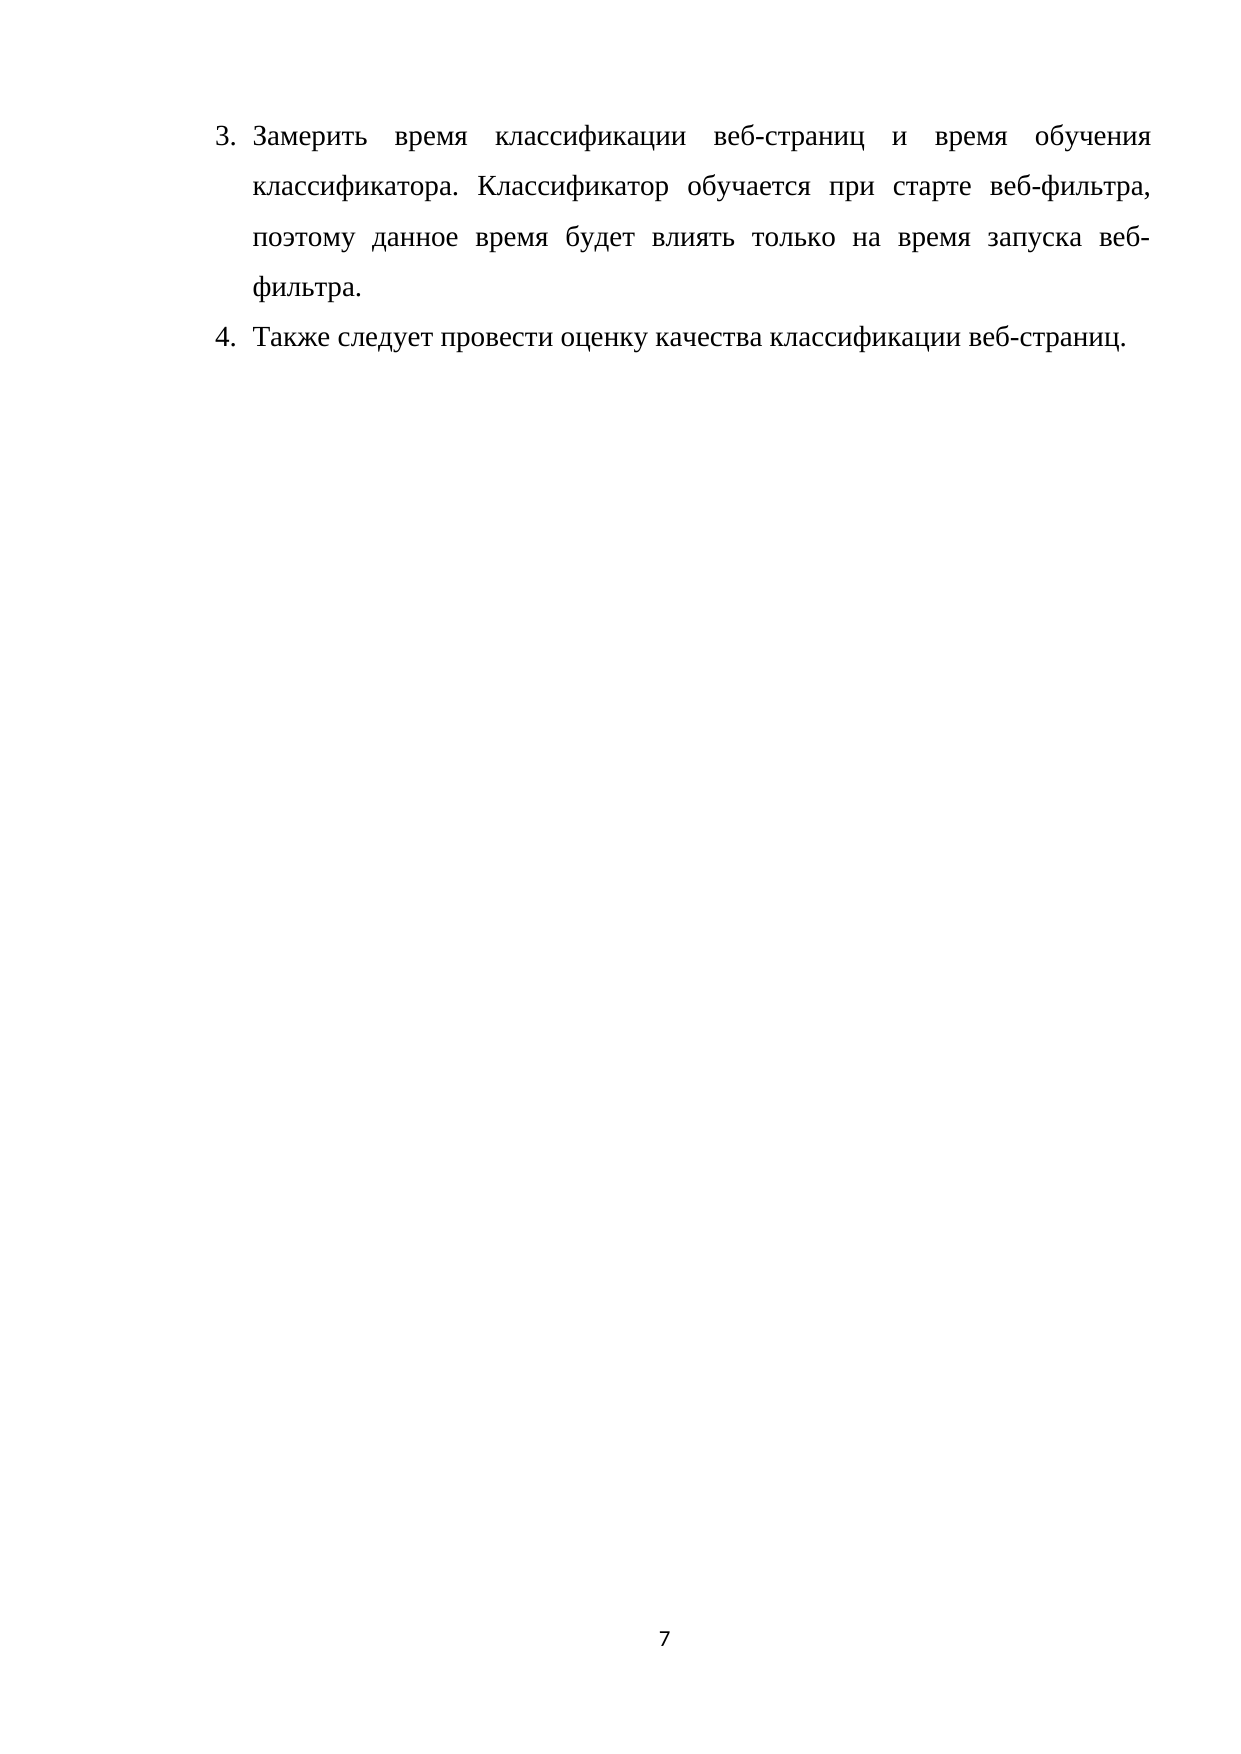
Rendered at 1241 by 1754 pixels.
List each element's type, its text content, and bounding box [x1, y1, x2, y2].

list Также следует провести оценку качества классификации веб-страниц. [215, 319, 1152, 353]
list Замерить время классификации веб-страниц и время обучения классификатора. Классификатор обучается при старте веб-фильтра, поэтому данное время будет влиять только на время запуска веб-фильтра. [215, 118, 1152, 303]
